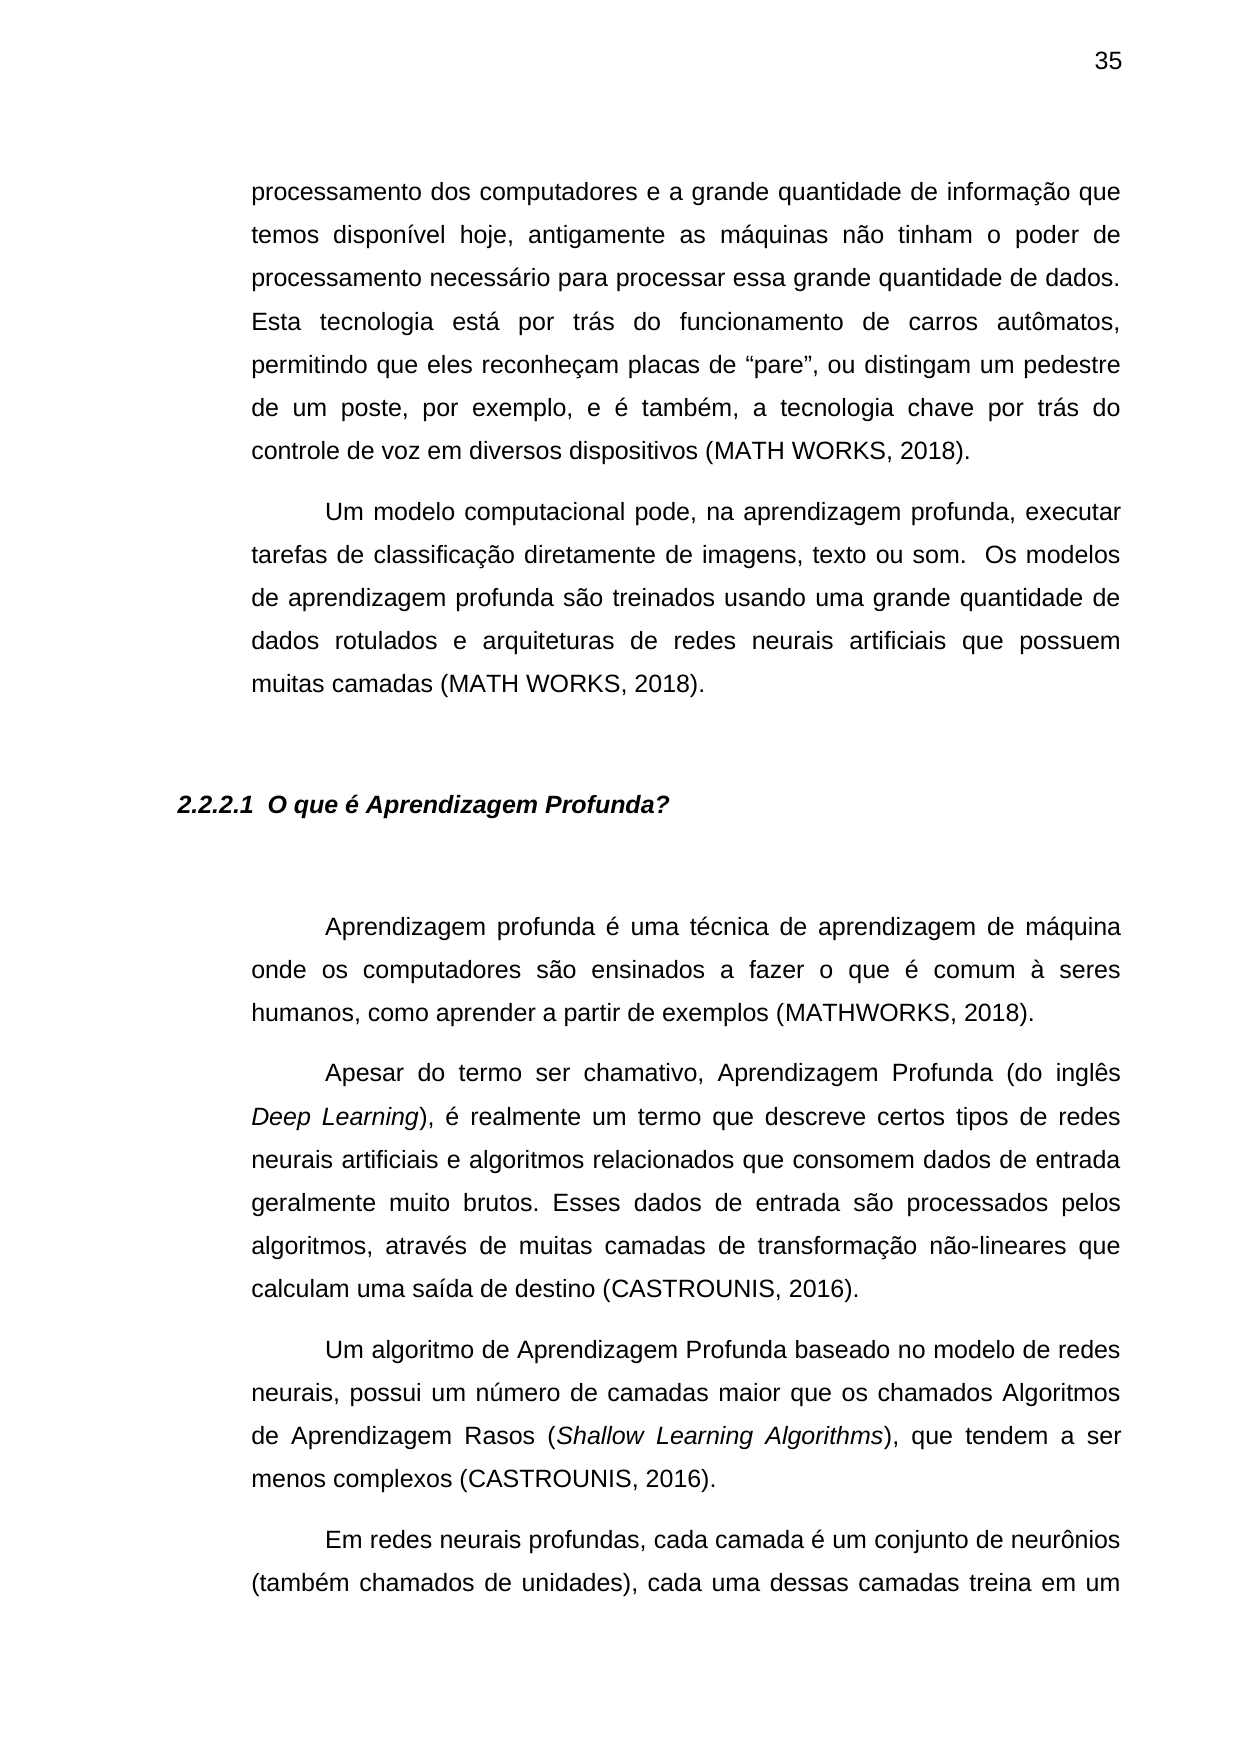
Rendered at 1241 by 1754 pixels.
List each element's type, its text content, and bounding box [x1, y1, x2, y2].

text Um modelo computacional pode, na aprendizagem profunda, executar tarefas de classificação diretamente de imagens, texto ou som. Os modelos de aprendizagem profunda são treinados usando uma grande quantidade de dados rotulados e arquiteturas de redes neurais artificiais que possuem muitas camadas (MATH WORKS, 2018). [251, 497, 1122, 698]
text Aprendizagem profunda é uma técnica de aprendizagem de máquina onde os computadores são ensinados a fazer o que é comum à seres humanos, como aprender a partir de exemplos (MATHWORKS, 2018). [251, 912, 1122, 1027]
text Um algoritmo de Aprendizagem Profunda baseado no modelo de redes neurais, possui um número de camadas maior que os chamados Algoritmos de Aprendizagem Rasos (Shallow Learning Algorithms), que tendem a ser menos complexos (CASTROUNIS, 2016). [251, 1335, 1122, 1493]
subtitle O que é Aprendizagem Profunda? [177, 790, 1122, 819]
text Apesar do termo ser chamativo, Aprendizagem Profunda (do inglês Deep Learning), é realmente um termo que descreve certos tipos de redes neurais artificiais e algoritmos relacionados que consomem dados de entrada geralmente muito brutos. Esses dados de entrada são processados pelos algoritmos, através de muitas camadas de transformação não-lineares que calculam uma saída de destino (CASTROUNIS, 2016). [251, 1058, 1122, 1303]
